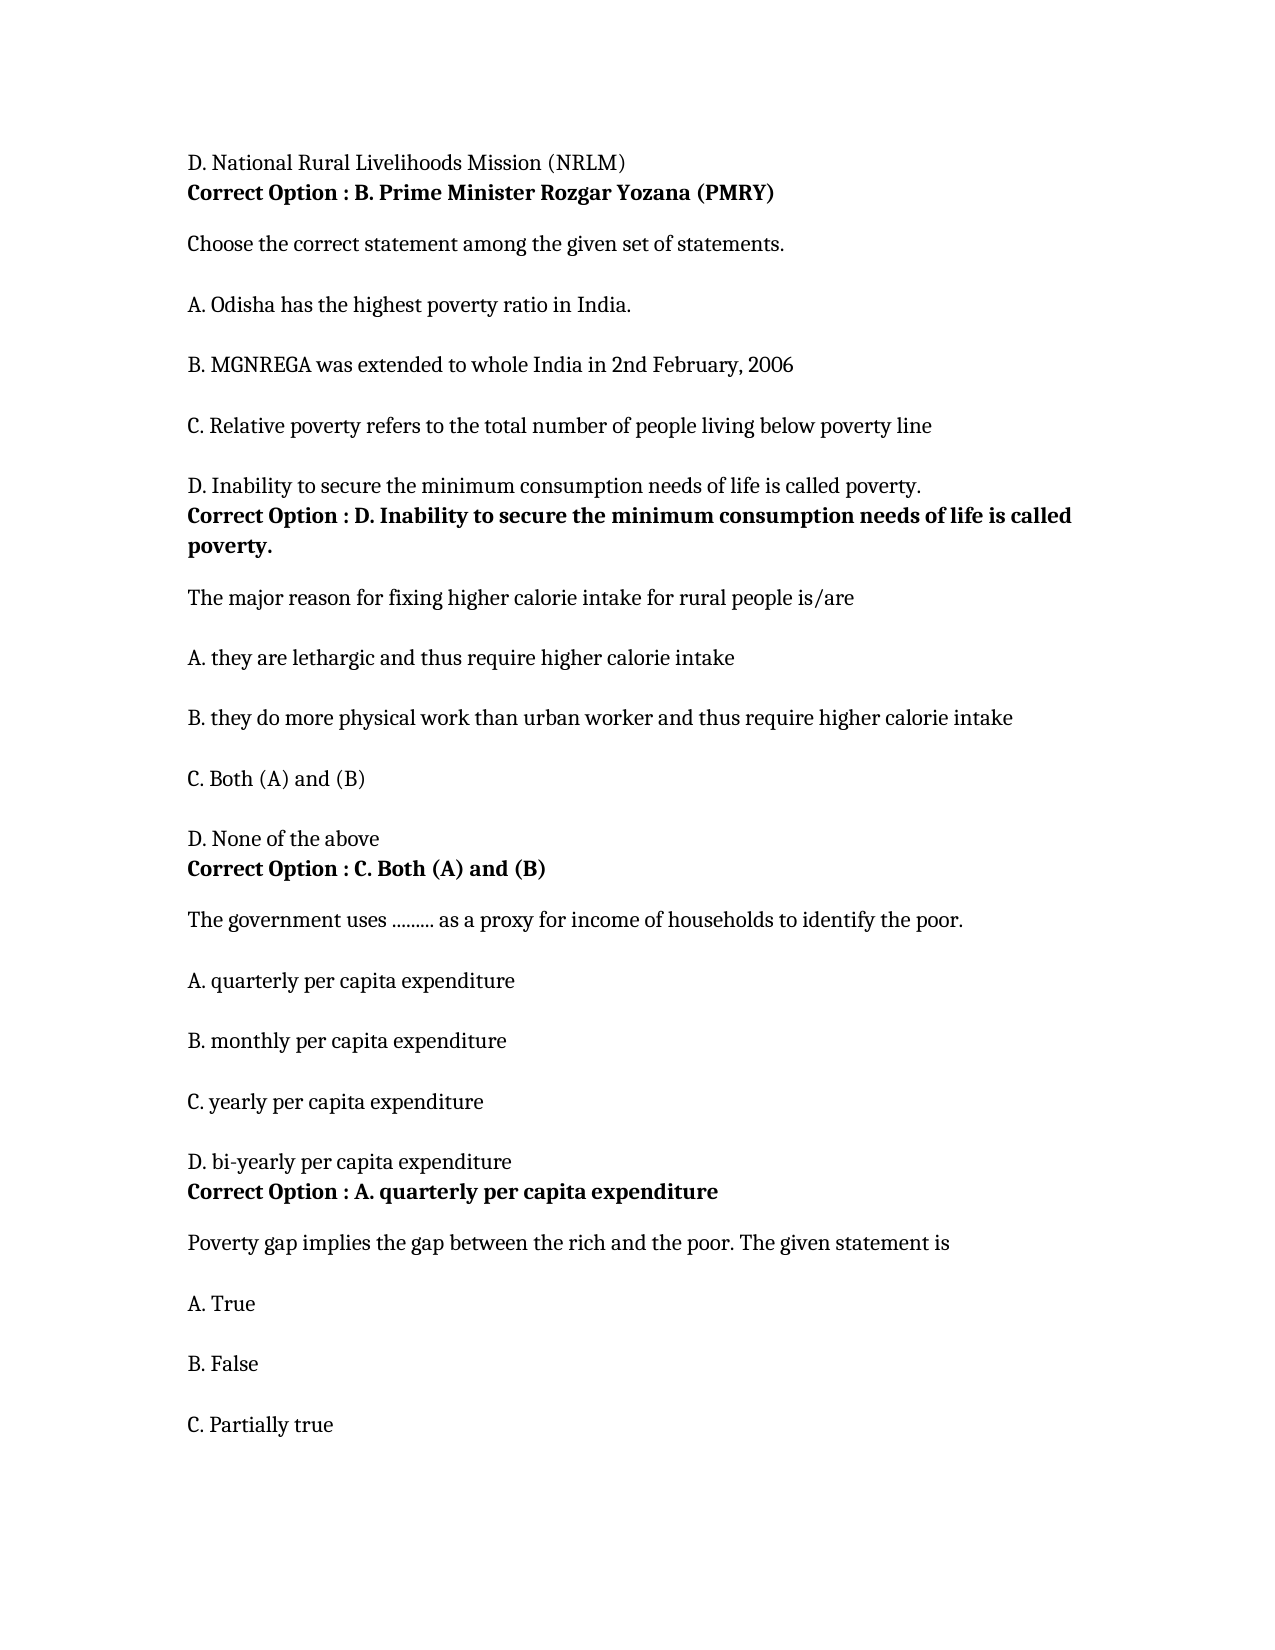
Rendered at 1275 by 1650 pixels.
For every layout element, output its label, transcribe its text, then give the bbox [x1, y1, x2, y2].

text The government uses ......... as a proxy for income of households to identify the poor. A. quarterly per capita expenditure B. monthly per capita expenditure C. yearly per capita expenditure D. bi-yearly per capita expenditure Correct Option : A. quarterly per capita expenditure [187, 907, 1087, 1206]
text The major reason for fixing higher calorie intake for rural people is/are A. they are lethargic and thus require higher calorie intake B. they do more physical work than urban worker and thus require higher calorie intake C. Both (A) and (B) D. None of the above Correct Option : C. Both (A) and (B) [187, 584, 1087, 883]
text Choose the correct statement among the given set of statements. A. Odisha has the highest poverty ratio in India. B. MGNREGA was extended to whole India in 2nd February, 2006 C. Relative poverty refers to the total number of people living below poverty line D. Inability to secure the minimum consumption needs of life is called poverty. Correct Option : D. Inability to secure the minimum consumption needs of life is called poverty. [187, 231, 1087, 560]
